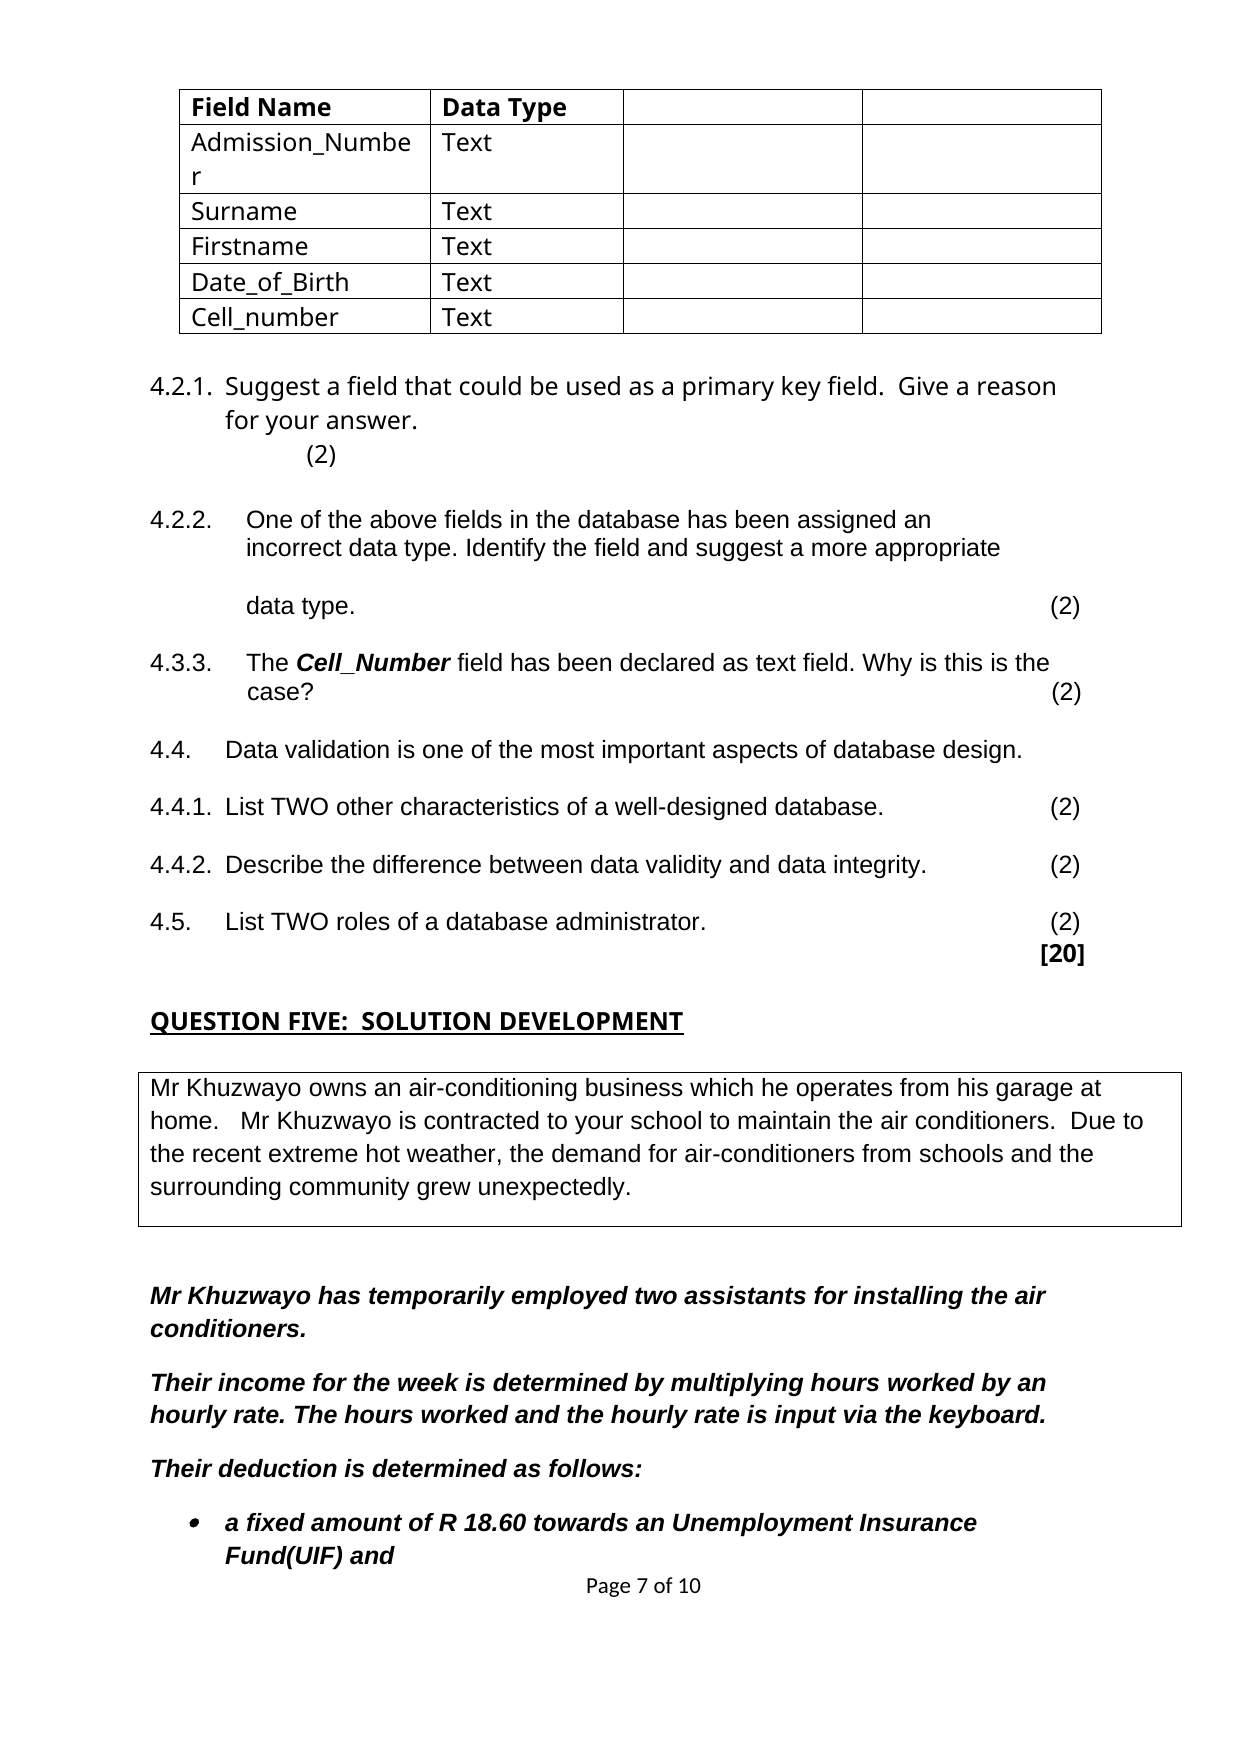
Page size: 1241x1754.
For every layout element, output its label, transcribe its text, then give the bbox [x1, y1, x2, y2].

table_cell Text [431, 194, 623, 228]
table_cell Text [431, 299, 623, 333]
text 4.2.2. One of the above fields in the database has been assigned an incorrect data type. Identify the field and suggest a more appropriate data type. (2) [150, 505, 1090, 620]
table_cell [863, 125, 1101, 193]
list a fixed amount of R 18.60 towards an Unemployment Insurance Fund(UIF) and [187, 1508, 1090, 1570]
table_header [863, 90, 1101, 124]
table_cell Admission_Number [180, 125, 430, 193]
table_cell [624, 264, 862, 298]
table_cell [863, 229, 1101, 263]
text 4.2.1. Suggest a field that could be used as a primary key field. Give a reason for your answer. (2) [150, 368, 1090, 471]
text Mr Khuzwayo has temporarily employed two assistants for installing the air conditioners. [150, 1281, 1090, 1342]
table_cell Text [431, 264, 623, 298]
table_cell [624, 229, 862, 263]
text Their deduction is determined as follows: [150, 1454, 1090, 1483]
text 4.5. List TWO roles of a database administrator. (2) [150, 907, 1090, 936]
table_cell Cell_number [180, 299, 430, 333]
table_cell [624, 194, 862, 228]
table_cell [624, 125, 862, 193]
text 4.3.3. The Cell_Number field has been declared as text field. Why is this is the [150, 648, 1090, 677]
table_cell [863, 194, 1101, 228]
text case? (2) [150, 677, 1090, 706]
table_cell [863, 299, 1101, 333]
table_cell Firstname [180, 229, 430, 263]
table_cell Text [431, 125, 623, 193]
text 4.4.1. List TWO other characteristics of a well-designed database. (2) [150, 792, 1090, 821]
table_cell [863, 264, 1101, 298]
text Their income for the week is determined by multiplying hours worked by an hourly rate. The hours worked and the hourly rate is input via the keyboard. [150, 1367, 1090, 1429]
table_cell Text [431, 229, 623, 263]
table_header [624, 90, 862, 124]
text 4.4.2. Describe the difference between data validity and data integrity. (2) [150, 850, 1090, 878]
table_cell Surname [180, 194, 430, 228]
table_header Field Name [180, 90, 430, 124]
table_header Data Type [431, 90, 623, 124]
text [20] [150, 936, 1090, 970]
table_header Mr Khuzwayo owns an air-conditioning business which he operates from his garage at home. Mr Khuzwayo is contracted to your school to maintain the air conditioners. Due to the recent extreme hot weather, the demand for air-conditioners from schools and the surrounding community grew unexpectedly. [139, 1073, 1181, 1226]
table_cell Date_of_Birth [180, 264, 430, 298]
table_cell [624, 299, 862, 333]
text QUESTION FIVE: SOLUTION DEVELOPMENT [150, 1004, 1090, 1038]
text 4.4. Data validation is one of the most important aspects of database design. [150, 735, 1090, 763]
